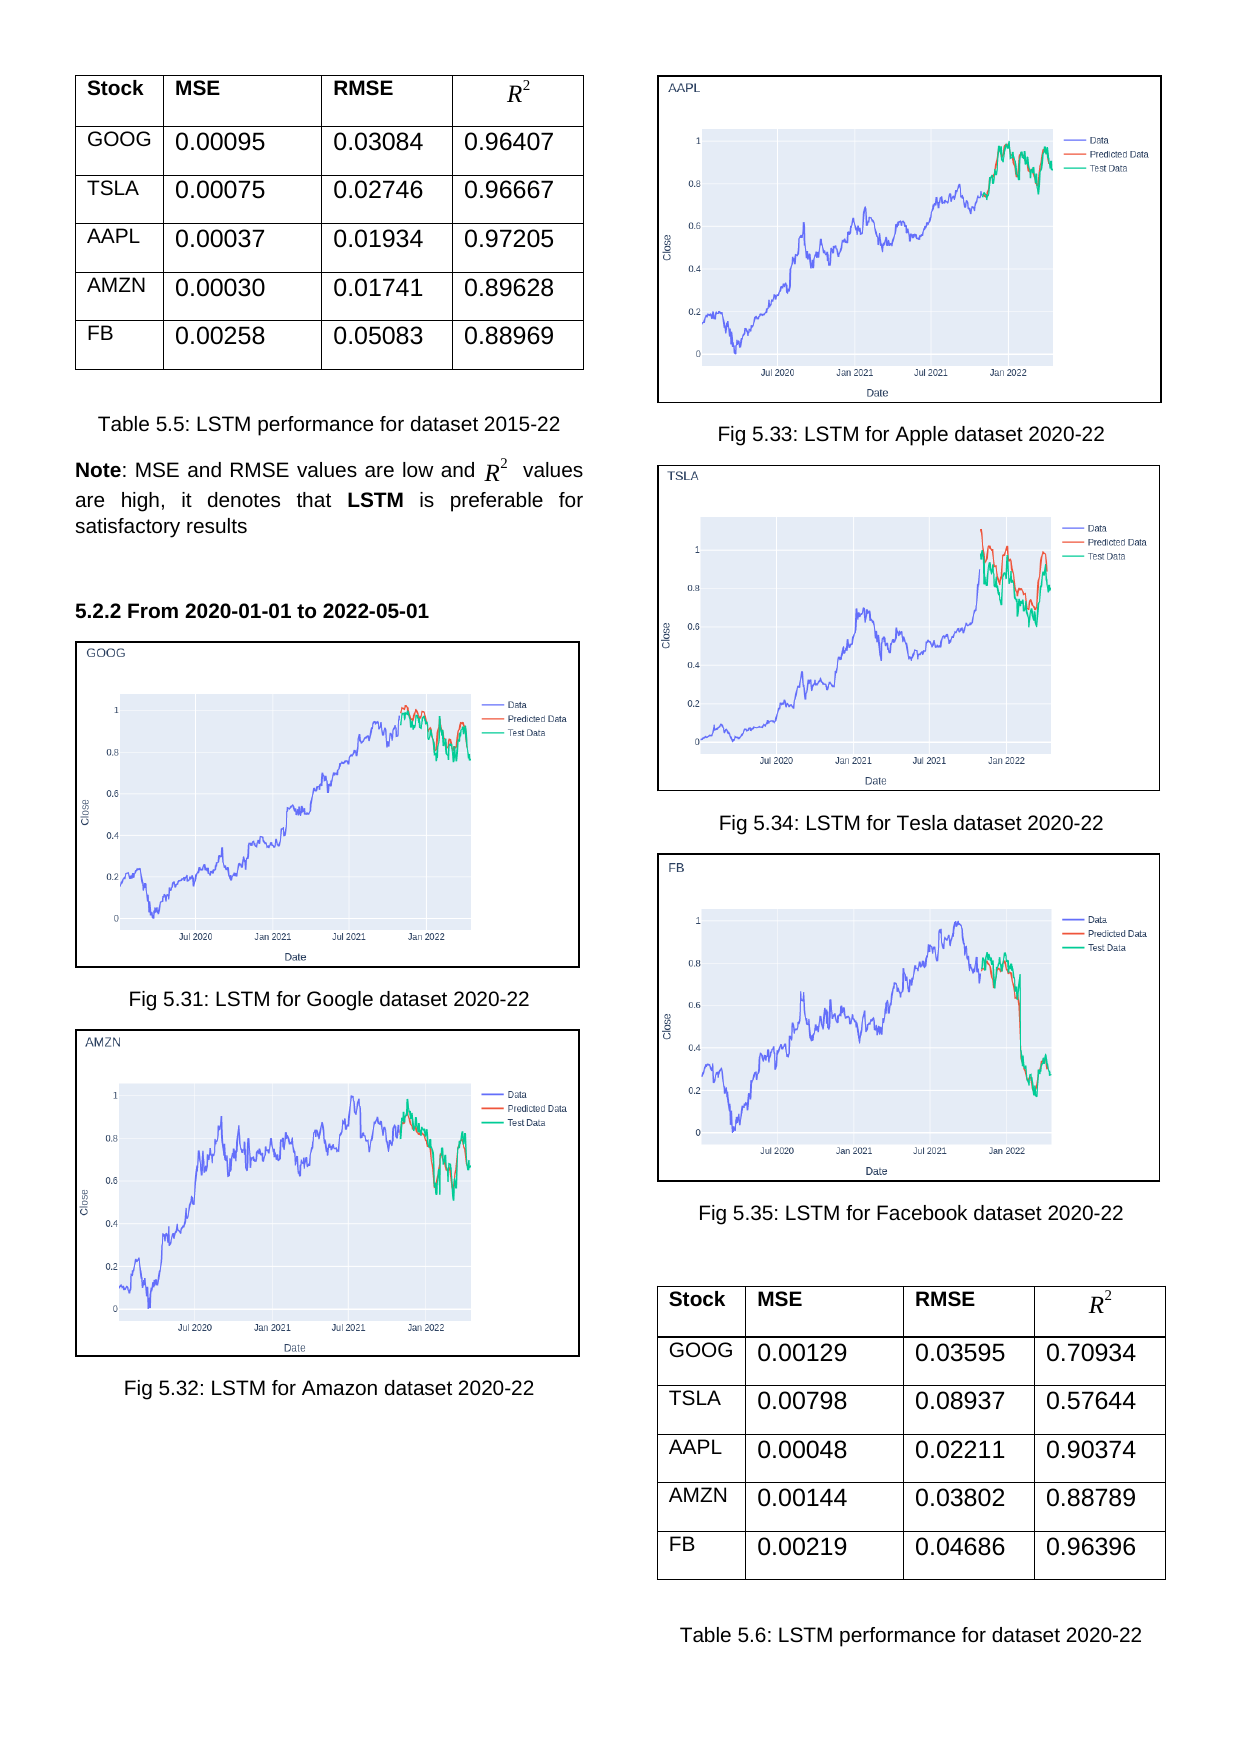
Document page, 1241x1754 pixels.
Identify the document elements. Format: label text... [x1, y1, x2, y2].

table_cell 0.96396 [1035, 1532, 1165, 1579]
text Table 5.6: LSTM performance for dataset 2020-22 [657, 1623, 1165, 1647]
picture [659, 466, 1159, 790]
table_cell 0.00798 [746, 1386, 903, 1433]
table_cell TSLA [76, 176, 163, 223]
table_cell 0.88789 [1035, 1483, 1165, 1531]
text Fig 5.35: LSTM for Facebook dataset 2020-22 [657, 1201, 1165, 1224]
table_cell 0.01934 [322, 224, 452, 272]
text Fig 5.33: LSTM for Apple dataset 2020-22 [657, 422, 1165, 446]
text Fig 5.31: LSTM for Google dataset 2020-22 [75, 987, 583, 1011]
table_cell 0.04686 [904, 1532, 1034, 1579]
table_cell 0.00037 [164, 224, 321, 272]
table_cell 0.96407 [453, 127, 583, 174]
table_cell GOOG [76, 127, 163, 174]
picture [77, 643, 578, 966]
table_cell 0.03595 [904, 1338, 1034, 1385]
text 5.2.2 From 2020-01-01 to 2022-05-01 [75, 598, 583, 622]
table_cell 0.00129 [746, 1338, 903, 1385]
table_cell 0.00144 [746, 1483, 903, 1531]
table_cell 0.70934 [1035, 1338, 1165, 1385]
table_cell 0.00030 [164, 273, 321, 320]
table_cell 0.97205 [453, 224, 583, 272]
table_cell AAPL [658, 1435, 745, 1482]
table_cell 0.08937 [904, 1386, 1034, 1433]
table_cell FB [658, 1532, 745, 1579]
table_cell 0.01741 [322, 273, 452, 320]
table_header [453, 76, 583, 126]
picture [659, 855, 1159, 1180]
table_header Stock [658, 1287, 745, 1336]
table_cell 0.05083 [322, 321, 452, 369]
table_cell GOOG [658, 1338, 745, 1385]
picture [659, 77, 1160, 402]
table_header [1035, 1287, 1165, 1336]
table_cell 0.00048 [746, 1435, 903, 1482]
table_cell AMZN [658, 1483, 745, 1531]
table_cell 0.03802 [904, 1483, 1034, 1531]
table_cell AMZN [76, 273, 163, 320]
table_cell 0.88969 [453, 321, 583, 369]
table_cell 0.02746 [322, 176, 452, 223]
table_cell 0.89628 [453, 273, 583, 320]
table_cell 0.57644 [1035, 1386, 1165, 1433]
table_cell FB [76, 321, 163, 369]
table_cell TSLA [658, 1386, 745, 1433]
table_cell 0.00219 [746, 1532, 903, 1579]
table_cell 0.00258 [164, 321, 321, 369]
text Note: MSE and RMSE values are low and values are high, it denotes that LSTM is preferable for satisfactory results [75, 455, 583, 537]
table_header RMSE [322, 76, 452, 126]
table_header MSE [164, 76, 321, 126]
table_header MSE [746, 1287, 903, 1336]
table_cell 0.96667 [453, 176, 583, 223]
text Table 5.5: LSTM performance for dataset 2015-22 [75, 412, 583, 436]
table_cell 0.03084 [322, 127, 452, 174]
table_cell 0.02211 [904, 1435, 1034, 1482]
picture [77, 1031, 578, 1355]
table_cell 0.00095 [164, 127, 321, 174]
table_cell 0.90374 [1035, 1435, 1165, 1482]
table_cell AAPL [76, 224, 163, 272]
text Fig 5.34: LSTM for Tesla dataset 2020-22 [657, 810, 1165, 834]
table_header RMSE [904, 1287, 1034, 1336]
table_header Stock [76, 76, 163, 126]
text Fig 5.32: LSTM for Amazon dataset 2020-22 [75, 1376, 583, 1399]
table_cell 0.00075 [164, 176, 321, 223]
